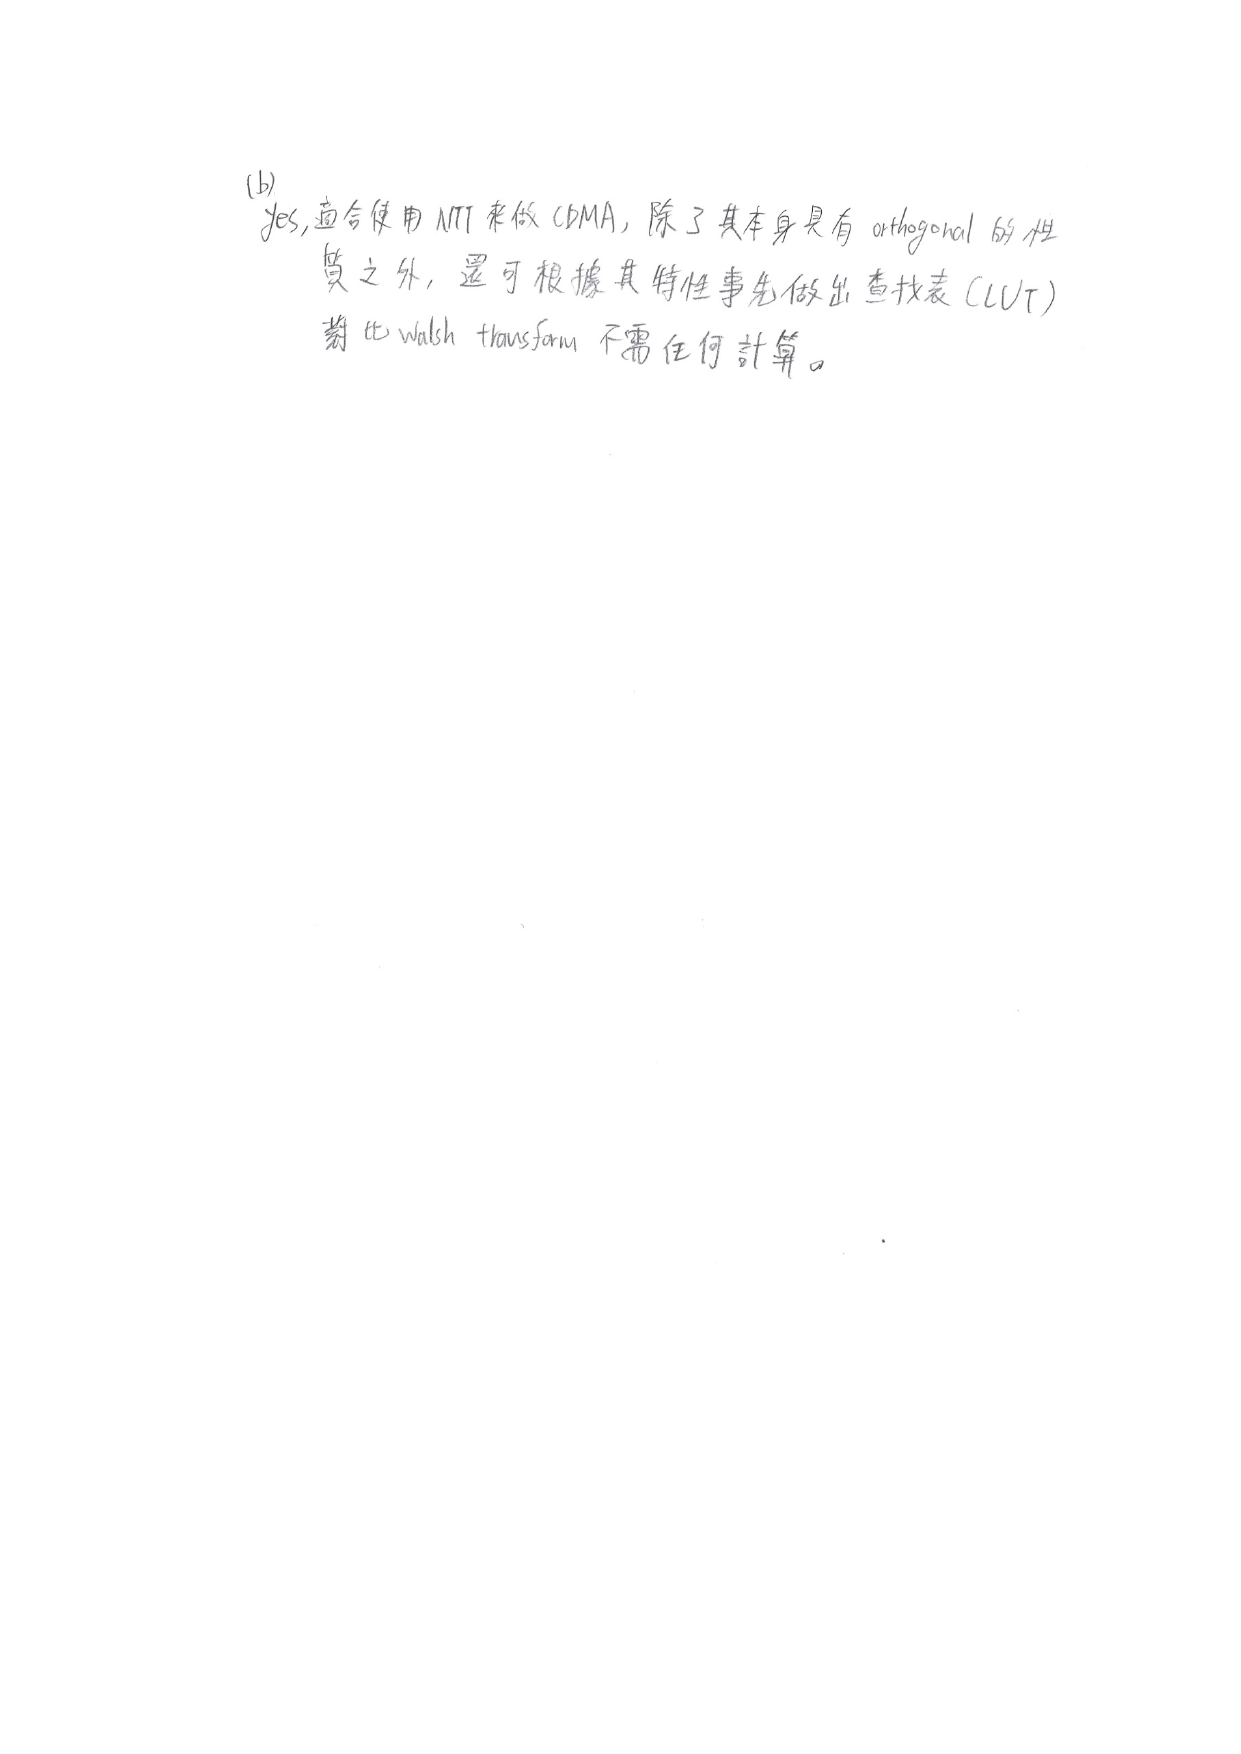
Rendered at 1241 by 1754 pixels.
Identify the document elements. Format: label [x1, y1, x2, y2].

picture [225, 164, 1089, 1387]
